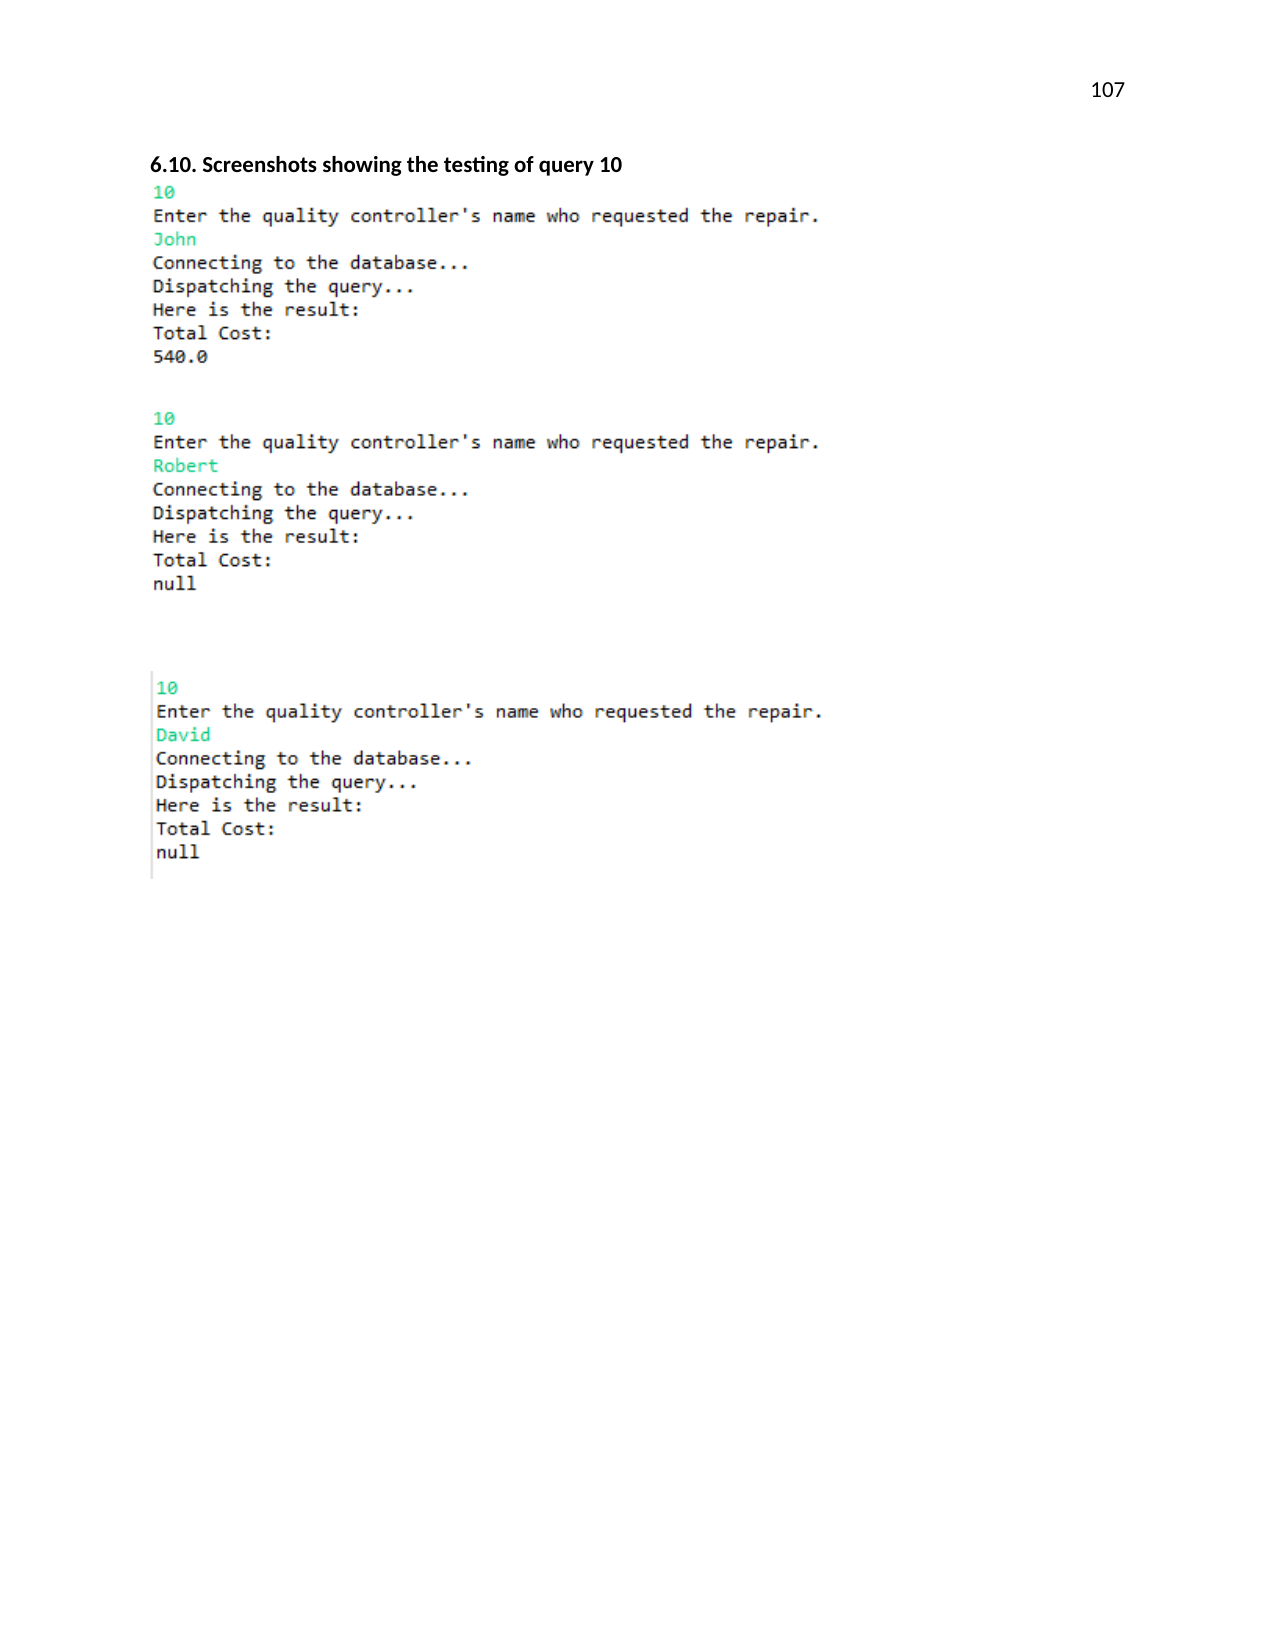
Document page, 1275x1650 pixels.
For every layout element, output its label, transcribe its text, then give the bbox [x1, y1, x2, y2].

picture [150, 671, 901, 879]
picture [150, 180, 835, 385]
picture [150, 403, 854, 606]
